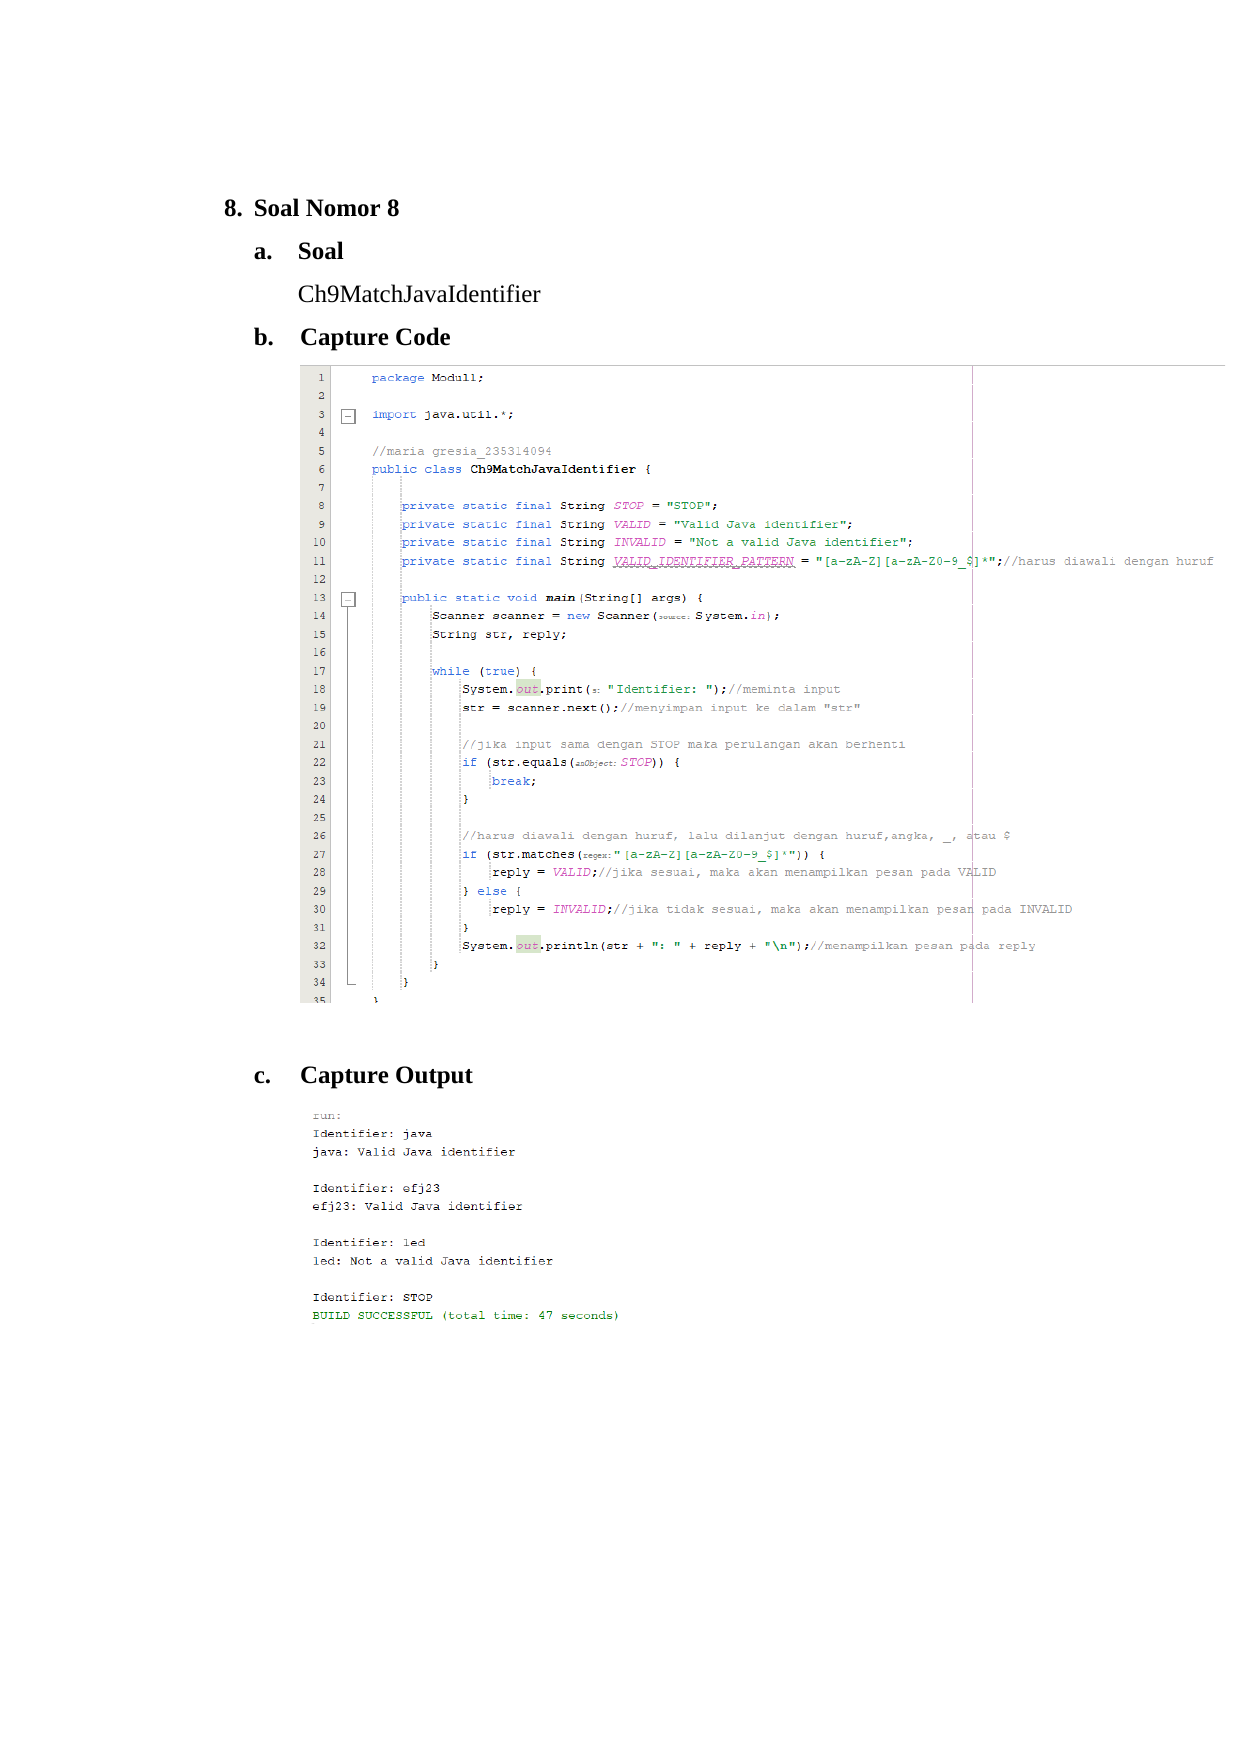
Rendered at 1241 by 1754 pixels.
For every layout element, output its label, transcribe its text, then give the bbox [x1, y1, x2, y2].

list Capture Output [253, 1060, 1090, 1089]
list Ch9MatchJavaIdentifier [298, 279, 1090, 308]
picture [300, 1103, 704, 1339]
list Soal [253, 236, 1090, 265]
list Soal Nomor 8 [224, 193, 1090, 222]
picture [300, 365, 1226, 1003]
list Capture Code [253, 322, 1090, 351]
